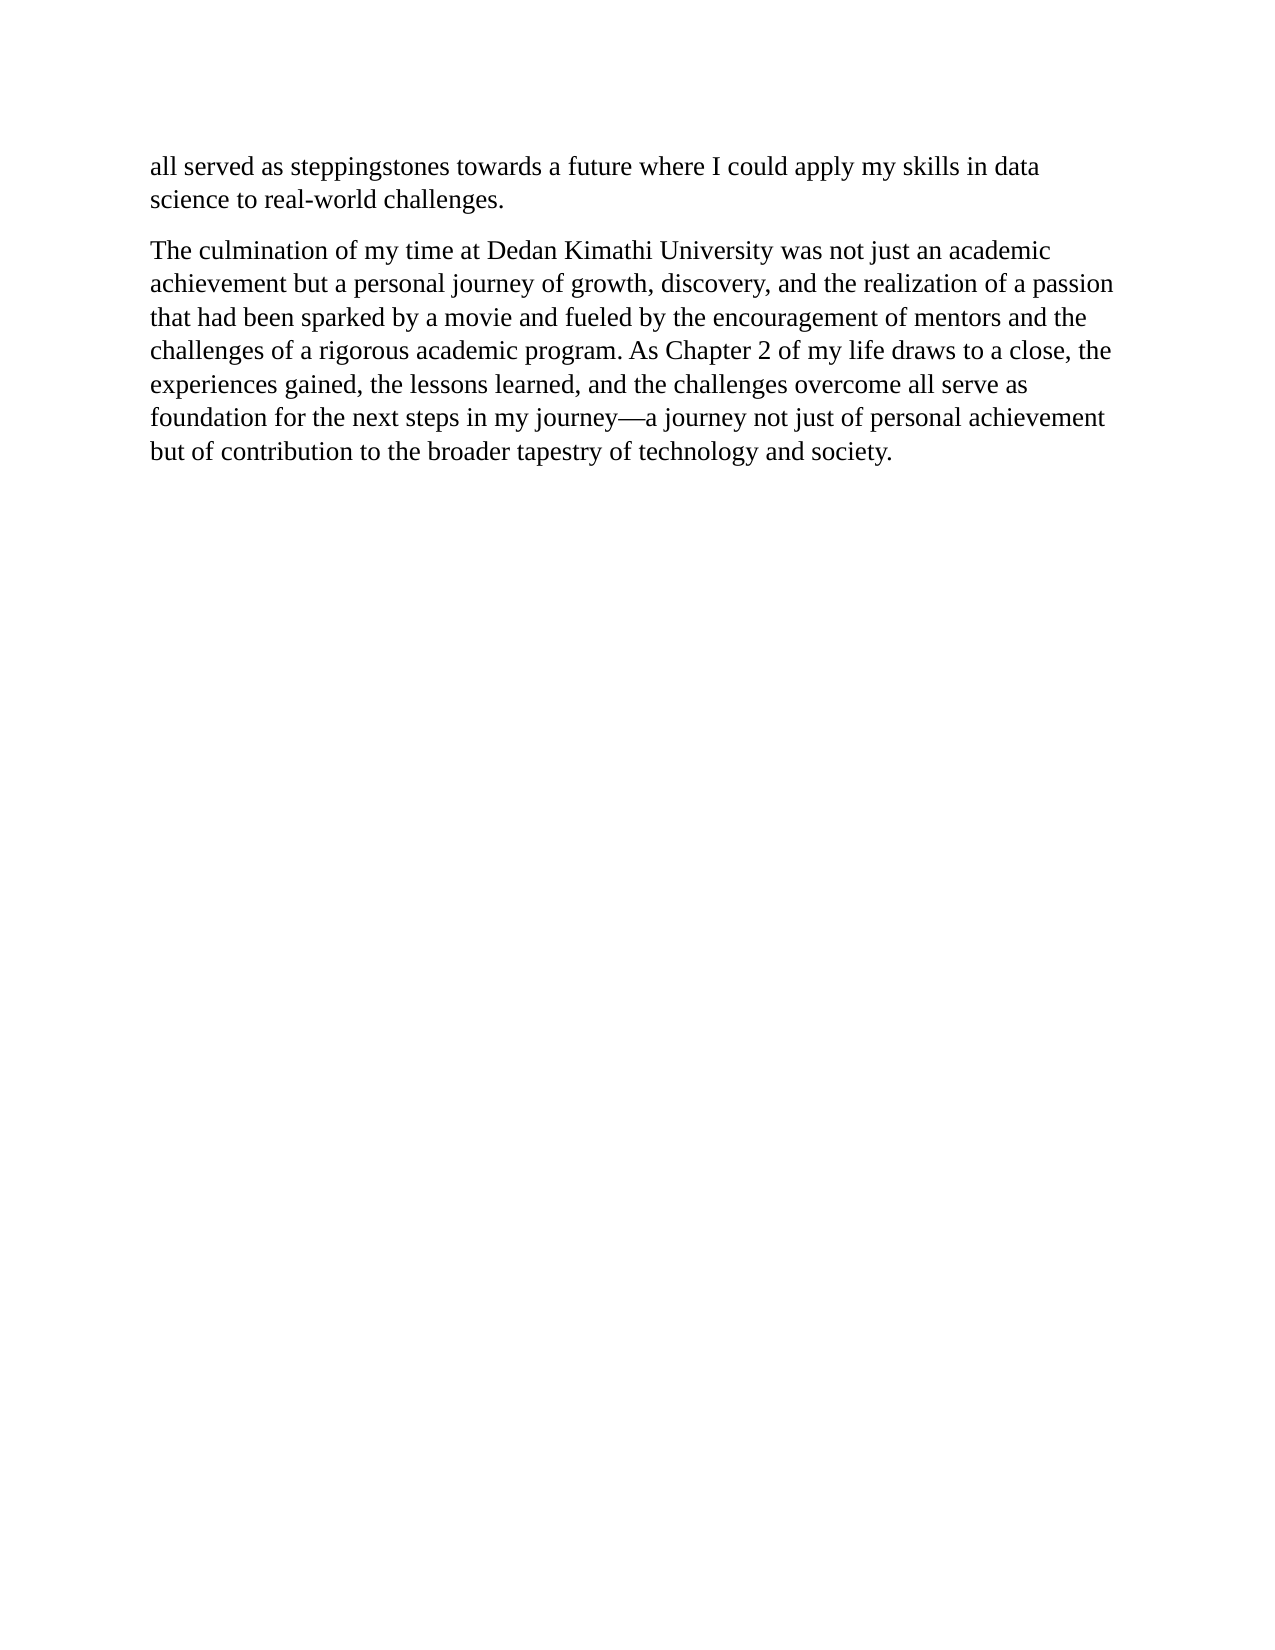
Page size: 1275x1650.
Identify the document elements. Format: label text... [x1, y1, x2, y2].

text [150, 150, 1125, 215]
text The culmination of my time at Dedan Kimathi University was not just an academic achievement but a personal journey of growth, discovery, and the realization of a passion that had been sparked by a movie and fueled by the encouragement of mentors and the challenges of a rigorous academic program. As Chapter 2 of my life draws to a close, the experiences gained, the lessons learned, and the challenges overcome all serve as foundation for the next steps in my journey—a journey not just of personal achievement but of contribution to the broader tapestry of technology and society. [150, 234, 1125, 466]
